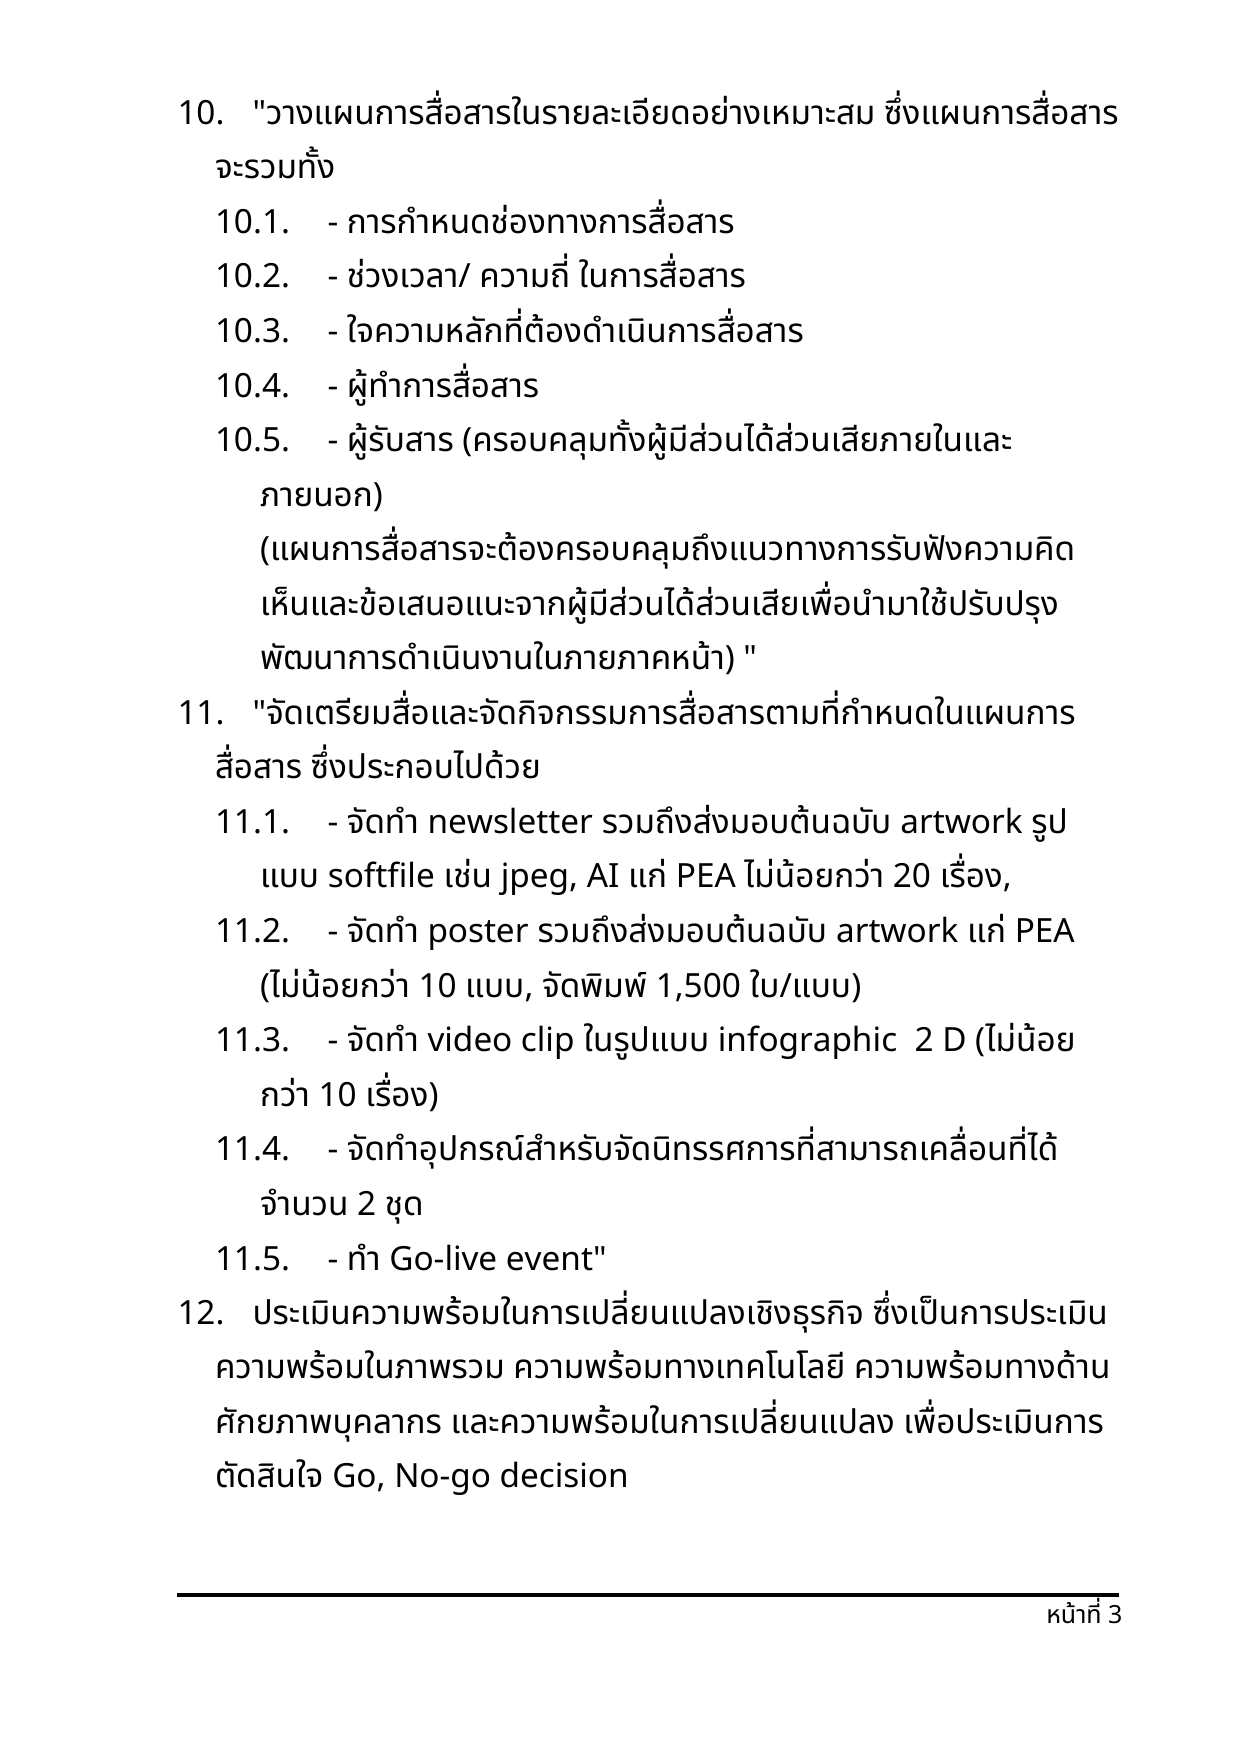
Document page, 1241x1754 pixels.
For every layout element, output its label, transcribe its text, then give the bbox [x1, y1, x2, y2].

list - ช่วงเวลา/ ความถี่ ในการสื่อสาร [215, 252, 1122, 303]
list "จัดเตรียมสื่อและจัดกิจกรรมการสื่อสารตามที่กำหนดในแผนการสื่อสาร ซึ่งประกอบไปด้วย [177, 689, 1122, 794]
list - ผู้รับสาร (ครอบคลุมทั้งผู้มีส่วนได้ส่วนเสียภายในและภายนอก) [215, 416, 1122, 521]
list "วางแผนการสื่อสารในรายละเอียดอย่างเหมาะสม ซึ่งแผนการสื่อสารจะรวมทั้ง [177, 89, 1122, 194]
list ประเมินความพร้อมในการเปลี่ยนแปลงเชิงธุรกิจ ซึ่งเป็นการประเมินความพร้อมในภาพรวม ความพร้อมทางเทคโนโลยี ความพร้อมทางด้านศักยภาพบุคลากร และความพร้อมในการเปลี่ยนแปลง เพื่อประเมินการตัดสินใจ Go, No-go decision [177, 1289, 1122, 1503]
list - จัดทำ poster รวมถึงส่งมอบต้นฉบับ artwork แก่ PEA (ไม่น้อยกว่า 10 แบบ, จัดพิมพ์ 1,500 ใบ/แบบ) [215, 907, 1122, 1012]
list (แผนการสื่อสารจะต้องครอบคลุมถึงแนวทางการรับฟังความคิดเห็นและข้อเสนอแนะจากผู้มีส่วนได้ส่วนเสียเพื่อนำมาใช้ปรับปรุงพัฒนาการดำเนินงานในภายภาคหน้า) " [260, 525, 1122, 685]
list - ทำ Go-live event" [215, 1234, 1122, 1285]
list - จัดทำอุปกรณ์สำหรับจัดนิทรรศการที่สามารถเคลื่อนที่ได้ จำนวน 2 ชุด [215, 1125, 1122, 1230]
list - จัดทำ video clip ในรูปแบบ infographic 2 D (ไม่น้อยกว่า 10 เรื่อง) [215, 1016, 1122, 1121]
list - การกำหนดช่องทางการสื่อสาร [215, 198, 1122, 248]
list - ใจความหลักที่ต้องดำเนินการสื่อสาร [215, 307, 1122, 357]
list - ผู้ทำการสื่อสาร [215, 361, 1122, 412]
list - จัดทำ newsletter รวมถึงส่งมอบต้นฉบับ artwork รูปแบบ softfile เช่น jpeg, AI แก่ PEA ไม่น้อยกว่า 20 เรื่อง, [215, 798, 1122, 903]
